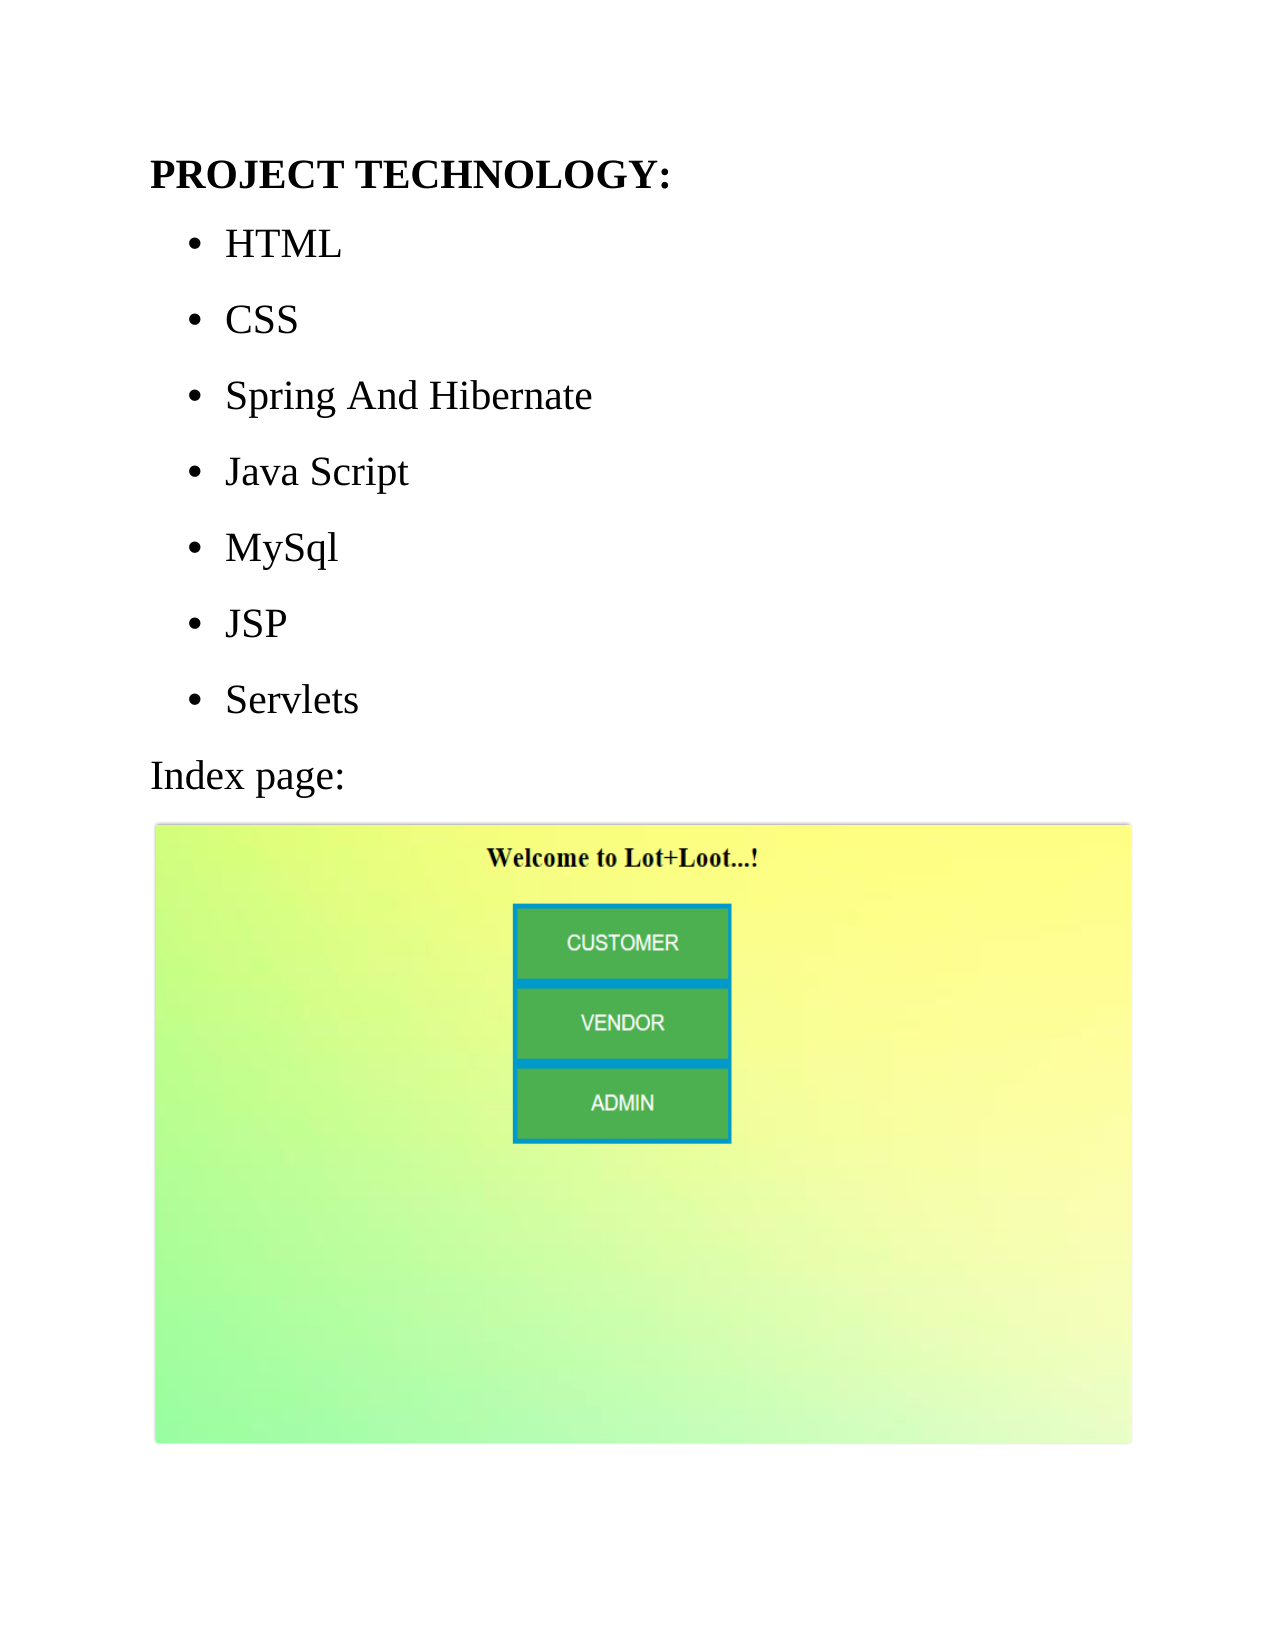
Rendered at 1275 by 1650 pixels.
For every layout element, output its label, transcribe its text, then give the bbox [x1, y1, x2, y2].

list Servlets [187, 674, 1125, 723]
list Java Script [187, 446, 1125, 494]
list JSP [187, 598, 1125, 647]
list MySql [187, 522, 1125, 571]
list CSS [187, 294, 1125, 342]
list Spring And Hibernate [187, 370, 1125, 418]
text PROJECT TECHNOLOGY: [150, 150, 1125, 198]
list HTML [187, 218, 1125, 266]
text Index page: [150, 751, 1125, 798]
picture [156, 825, 1132, 1443]
